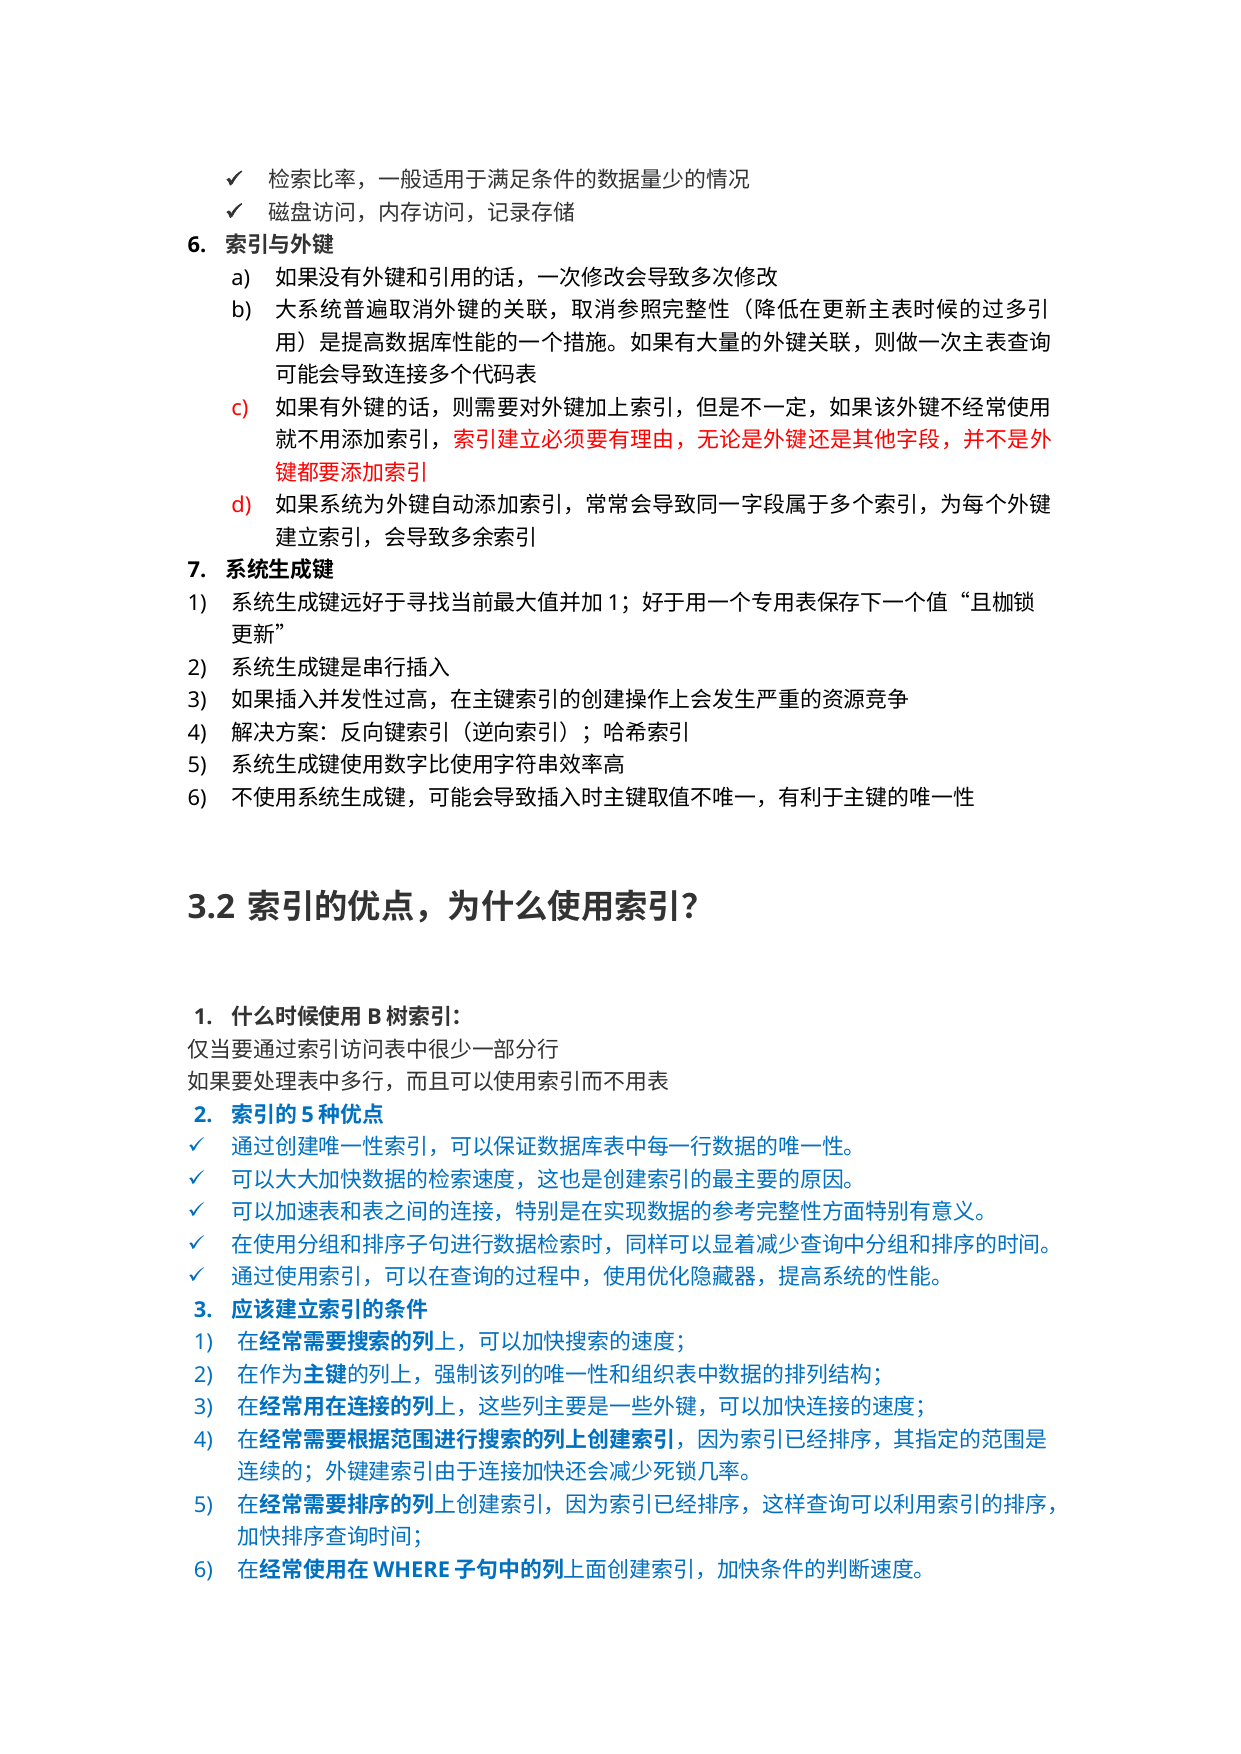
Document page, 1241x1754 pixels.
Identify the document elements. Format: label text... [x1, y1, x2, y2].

list 解决方案：反向键索引（逆向索引）；哈希索引 [187, 714, 1053, 747]
list 在使用分组和排序子句进行数据检索时，同样可以显着减少查询中分组和排序的时间。 [187, 1226, 1053, 1259]
list 索引与外键 [187, 227, 1053, 259]
list 在经常使用在WHERE子句中的列上面创建索引，加快条件的判断速度。 [194, 1551, 1053, 1584]
list 如果插入并发性过高，在主键索引的创建操作上会发生严重的资源竞争 [187, 682, 1053, 714]
list 可以大大加快数据的检索速度，这也是创建索引的最主要的原因。 [187, 1161, 1053, 1194]
list 如果系统为外键自动添加索引，常常会导致同一字段属于多个索引，为每个外键建立索引，会导致多余索引 [231, 487, 1053, 552]
list 通过创建唯一性索引，可以保证数据库表中每一行数据的唯一性。 [187, 1129, 1053, 1161]
list 通过使用索引，可以在查询的过程中，使用优化隐藏器，提高系统的性能。 [187, 1259, 1053, 1291]
list 系统生成键 [187, 552, 1053, 584]
list 可以加速表和表之间的连接，特别是在实现数据的参考完整性方面特别有意义。 [187, 1194, 1053, 1226]
list 在经常需要搜索的列上，可以加快搜索的速度； [194, 1324, 1053, 1356]
list 检索比率，一般适用于满足条件的数据量少的情况 [225, 162, 1053, 194]
list 如果没有外键和引用的话，一次修改会导致多次修改 [231, 259, 1053, 292]
text 如果要处理表中多行，而且可以使用索引而不用表 [187, 1064, 1053, 1096]
list 在作为主键的列上，强制该列的唯一性和组织表中数据的排列结构； [194, 1356, 1053, 1389]
text 仅当要通过索引访问表中很少一部分行 [187, 1031, 1053, 1064]
list 系统生成键是串行插入 [187, 649, 1053, 682]
list 在经常用在连接的列上，这些列主要是一些外键，可以加快连接的速度； [194, 1389, 1053, 1421]
list 什么时候使用B树索引： [194, 999, 1053, 1031]
list 不使用系统生成键，可能会导致插入时主键取值不唯一，有利于主键的唯一性 [187, 779, 1053, 812]
list 索引的5种优点 [194, 1096, 1053, 1129]
list 大系统普遍取消外键的关联，取消参照完整性（降低在更新主表时候的过多引用）是提高数据库性能的一个措施。如果有大量的外键关联，则做一次主表查询可能会导致连接多个代码表 [231, 292, 1053, 389]
list 应该建立索引的条件 [194, 1291, 1053, 1324]
subtitle 索引的优点，为什么使用索引？ [187, 872, 1053, 937]
list 系统生成键远好于寻找当前最大值并加1；好于用一个专用表保存下一个值“且枷锁更新” [187, 584, 1053, 649]
list 在经常需要根据范围进行搜索的列上创建索引，因为索引已经排序，其指定的范围是连续的；外键建索引由于连接加快还会减少死锁几率。 [194, 1421, 1053, 1486]
list 磁盘访问，内存访问，记录存储 [225, 194, 1053, 227]
list 在经常需要排序的列上创建索引，因为索引已经排序，这样查询可以利用索引的排序，加快排序查询时间； [194, 1486, 1053, 1551]
list 系统生成键使用数字比使用字符串效率高 [187, 747, 1053, 779]
list 如果有外键的话，则需要对外键加上索引，但是不一定，如果该外键不经常使用就不用添加索引，索引建立必须要有理由，无论是外键还是其他字段，并不是外键都要添加索引 [231, 389, 1053, 487]
